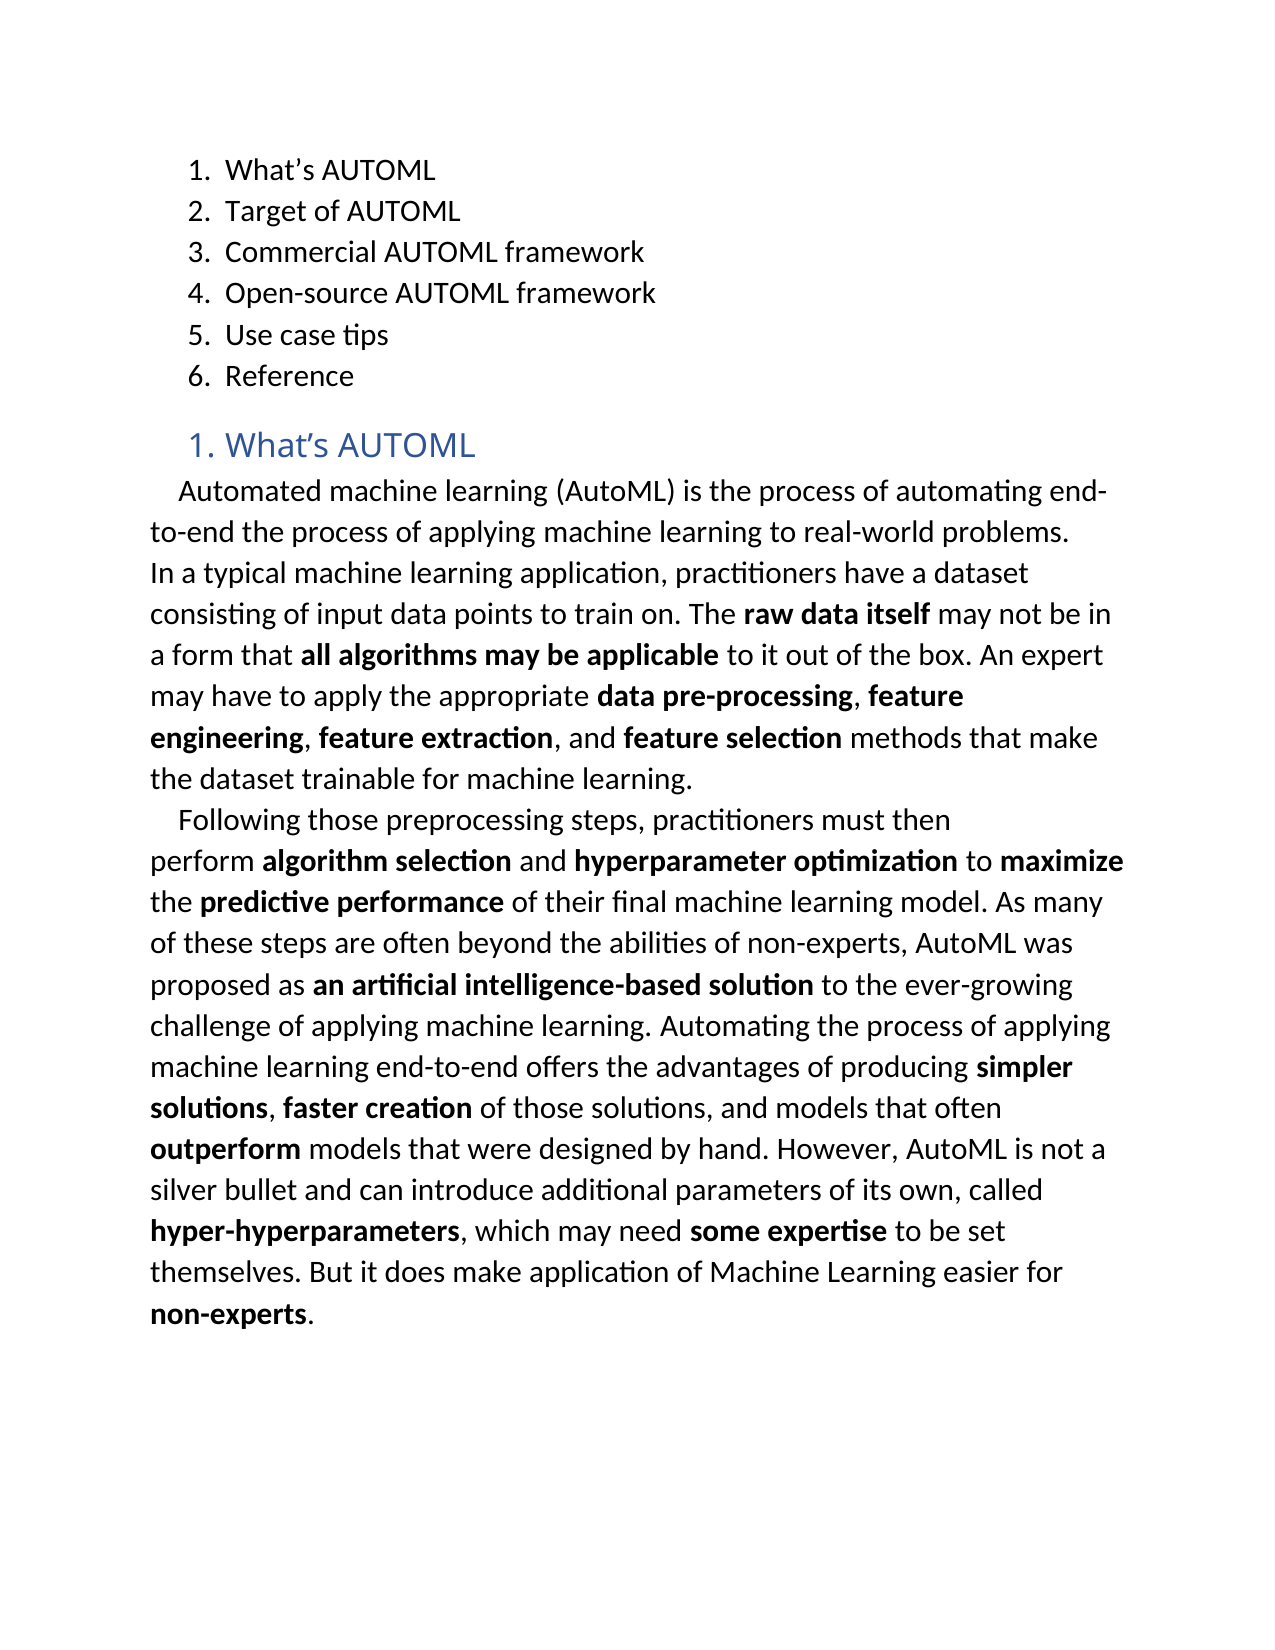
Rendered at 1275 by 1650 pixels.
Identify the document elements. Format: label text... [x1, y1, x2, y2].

list Use case tips [187, 314, 1125, 353]
list Open-source AUTOML framework [187, 273, 1125, 312]
list What’s AUTOML [187, 150, 1125, 188]
list Following those preprocessing steps, practitioners must then perform algorithm selection and hyperparameter optimization to maximize the predictive performance of their final machine learning model. As many of these steps are often beyond the abilities of non-experts, AutoML was proposed as an artificial intelligence-based solution to the ever-growing challenge of applying machine learning. Automating the process of applying machine learning end-to-end offers the advantages of producing simpler solutions, faster creation of those solutions, and models that often outperform models that were designed by hand. However, AutoML is not a silver bullet and can introduce additional parameters of its own, called hyper-hyperparameters, which may need some expertise to be set themselves. But it does make application of Machine Learning easier for non-experts. [150, 800, 1125, 1332]
list Target of AUTOML [187, 191, 1125, 229]
list Automated machine learning (AutoML) is the process of automating end-to-end the process of applying machine learning to real-world problems. [150, 471, 1125, 550]
list Reference [187, 356, 1125, 394]
subtitle What’s AUTOML [187, 422, 1125, 467]
list In a typical machine learning application, practitioners have a dataset consisting of input data points to train on. The raw data itself may not be in a form that all algorithms may be applicable to it out of the box. An expert may have to apply the appropriate data pre-processing, feature engineering, feature extraction, and feature selection methods that make the dataset trainable for machine learning. [150, 553, 1125, 797]
list Commercial AUTOML framework [187, 232, 1125, 270]
